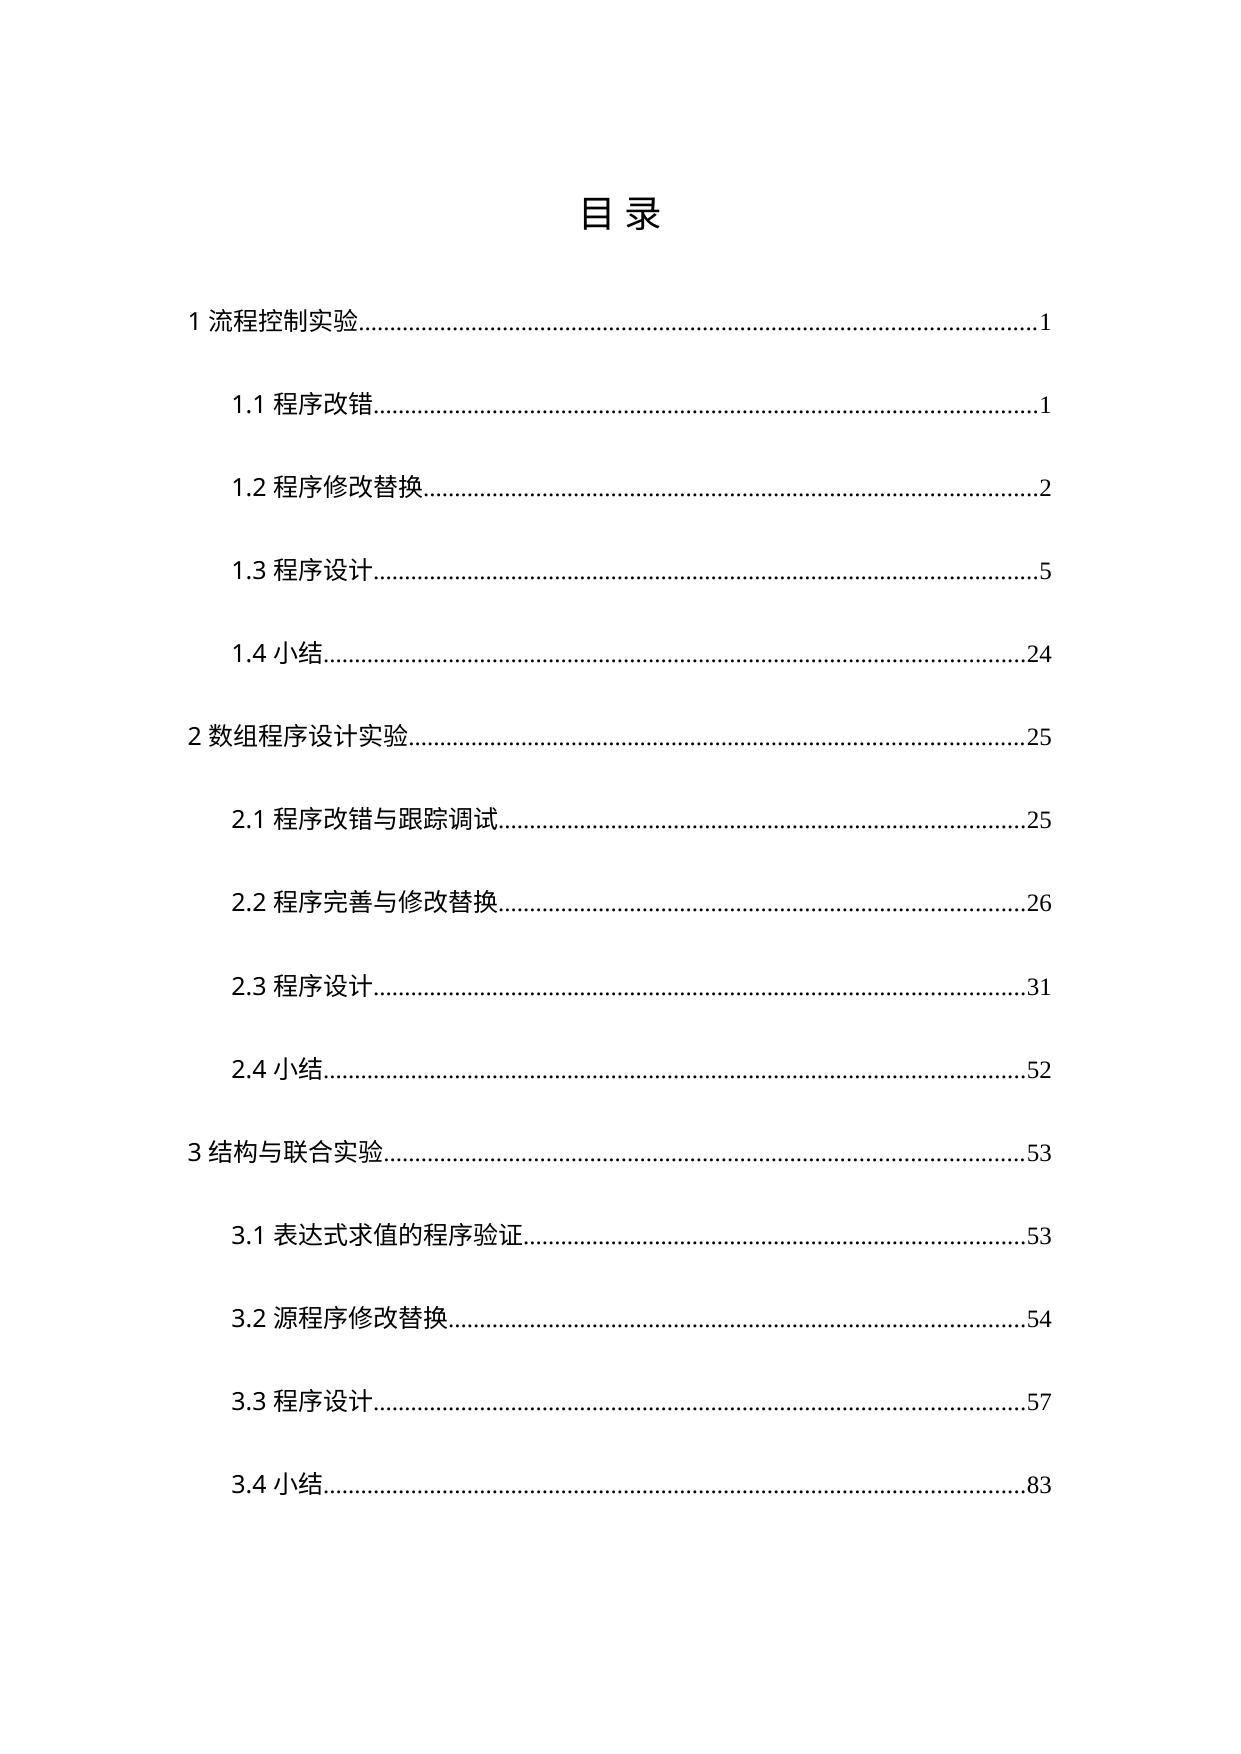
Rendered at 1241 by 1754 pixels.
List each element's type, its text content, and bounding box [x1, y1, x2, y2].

text 1.3 程序设计 5 [231, 536, 1053, 601]
text 1.2 程序修改替换 2 [231, 453, 1053, 518]
text 2.3 程序设计 31 [231, 952, 1053, 1017]
text 3.4 小结 83 [231, 1450, 1053, 1515]
text 目 录 [187, 178, 1053, 243]
text 2.4 小结 52 [231, 1035, 1053, 1100]
text 1.4 小结 24 [231, 619, 1053, 684]
text 2 数组程序设计实验 25 [187, 702, 1053, 767]
text 3.1 表达式求值的程序验证 53 [231, 1201, 1053, 1266]
text 3.3 程序设计 57 [231, 1367, 1053, 1432]
text 1.1 程序改错 1 [231, 370, 1053, 435]
text 3 结构与联合实验 53 [187, 1118, 1053, 1183]
text 3.2 源程序修改替换 54 [231, 1284, 1053, 1349]
text 1 流程控制实验 1 [187, 287, 1053, 352]
text 2.2 程序完善与修改替换 26 [231, 868, 1053, 933]
text 2.1 程序改错与跟踪调试 25 [231, 785, 1053, 850]
